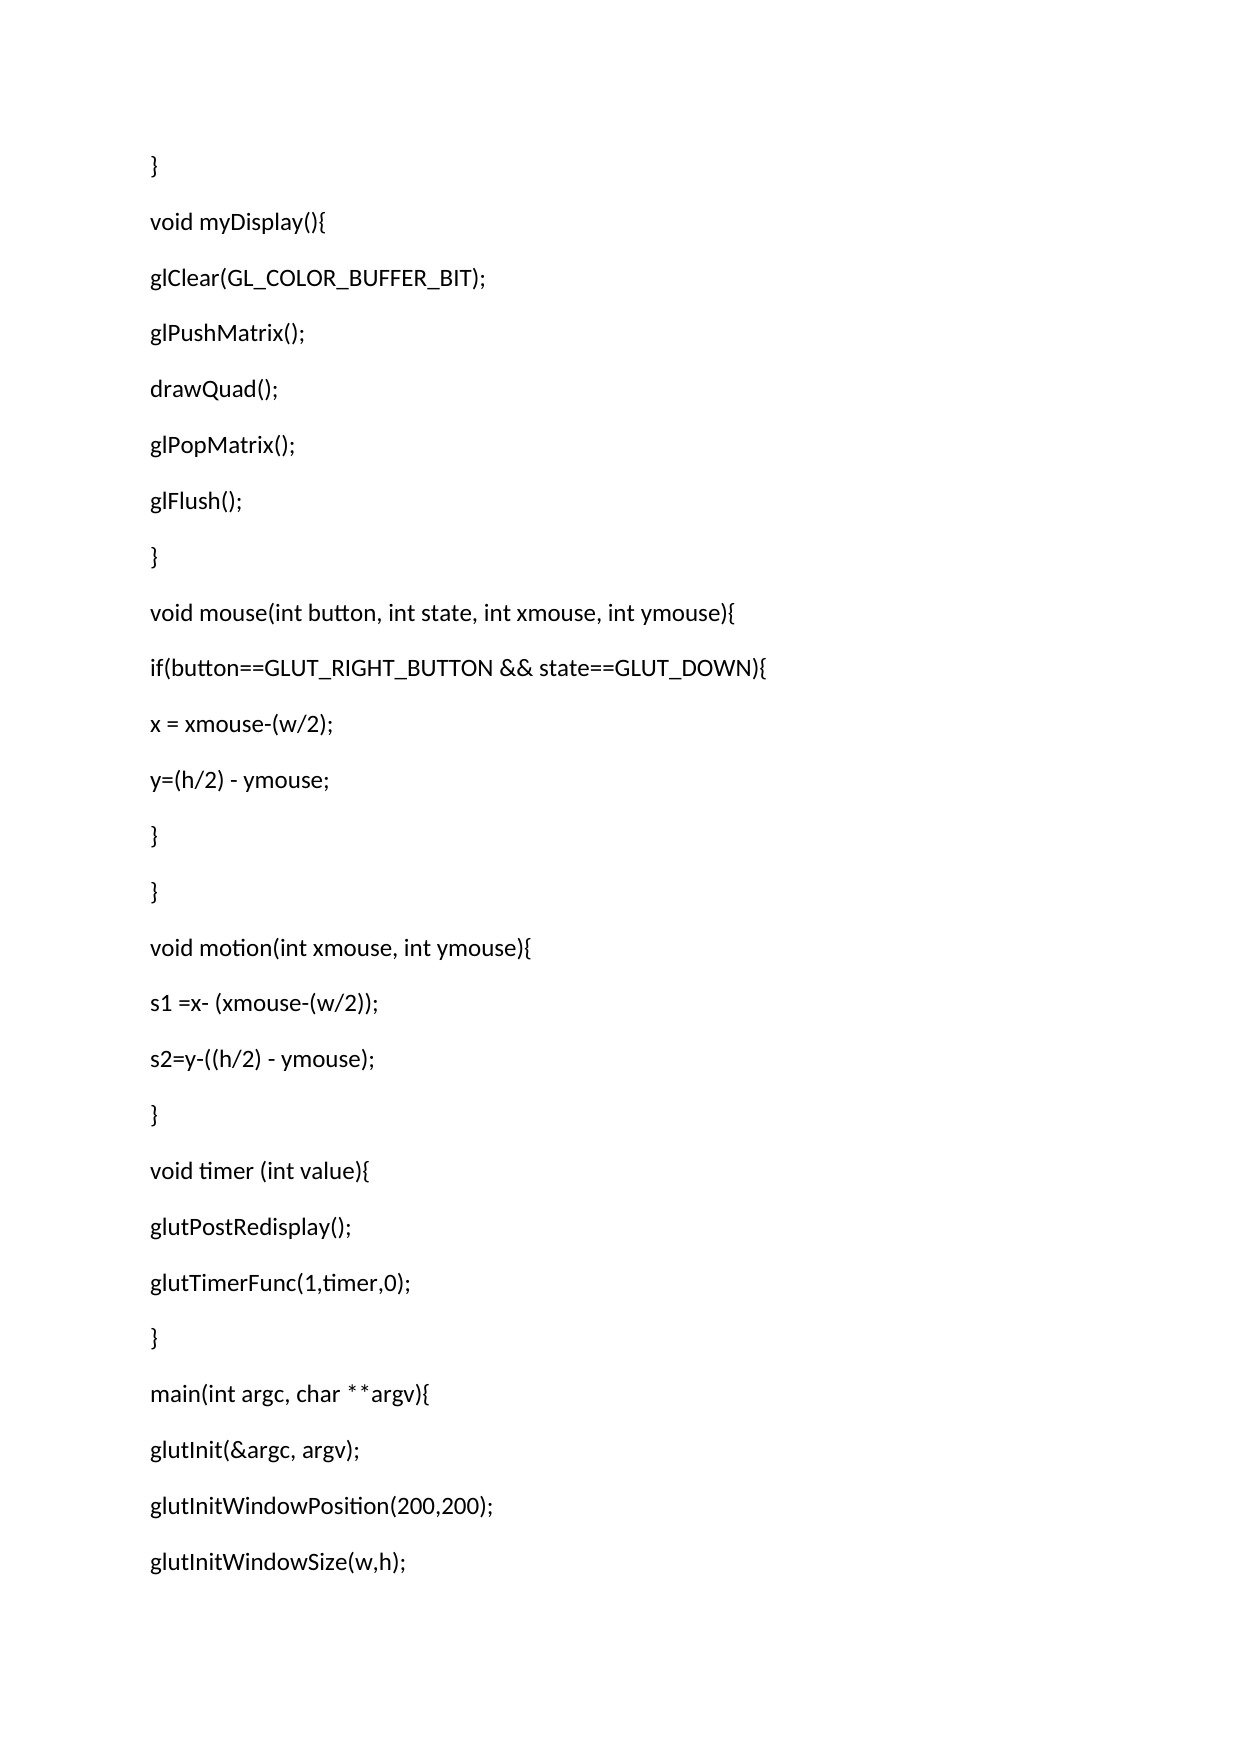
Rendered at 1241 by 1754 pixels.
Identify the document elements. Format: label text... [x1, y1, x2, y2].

text glutInitWindowSize(w,h); [150, 1546, 1090, 1576]
text } [150, 1322, 1090, 1353]
text drawQuad(); [150, 373, 1090, 404]
text glutTimerFunc(1,timer,0); [150, 1267, 1090, 1297]
text glutInitWindowPosition(200,200); [150, 1490, 1090, 1521]
text glutPostRedisplay(); [150, 1211, 1090, 1241]
text glPushMatrix(); [150, 317, 1090, 348]
text void mouse(int button, int state, int xmouse, int ymouse){ [150, 597, 1090, 627]
text void timer (int value){ [150, 1155, 1090, 1186]
text } [150, 876, 1090, 906]
text y=(h/2) - ymouse; [150, 764, 1090, 795]
text s2=y-((h/2) - ymouse); [150, 1043, 1090, 1074]
text s1 =x- (xmouse-(w/2)); [150, 987, 1090, 1018]
text glClear(GL_COLOR_BUFFER_BIT); [150, 262, 1090, 292]
text void myDisplay(){ [150, 206, 1090, 236]
text glPopMatrix(); [150, 429, 1090, 460]
text void motion(int xmouse, int ymouse){ [150, 932, 1090, 962]
text } [150, 820, 1090, 851]
text } [150, 541, 1090, 571]
text x = xmouse-(w/2); [150, 708, 1090, 739]
text main(int argc, char **argv){ [150, 1378, 1090, 1409]
text } [150, 150, 1090, 181]
text glutInit(&argc, argv); [150, 1434, 1090, 1465]
text } [150, 1099, 1090, 1130]
text glFlush(); [150, 485, 1090, 516]
text if(button==GLUT_RIGHT_BUTTON && state==GLUT_DOWN){ [150, 652, 1090, 683]
